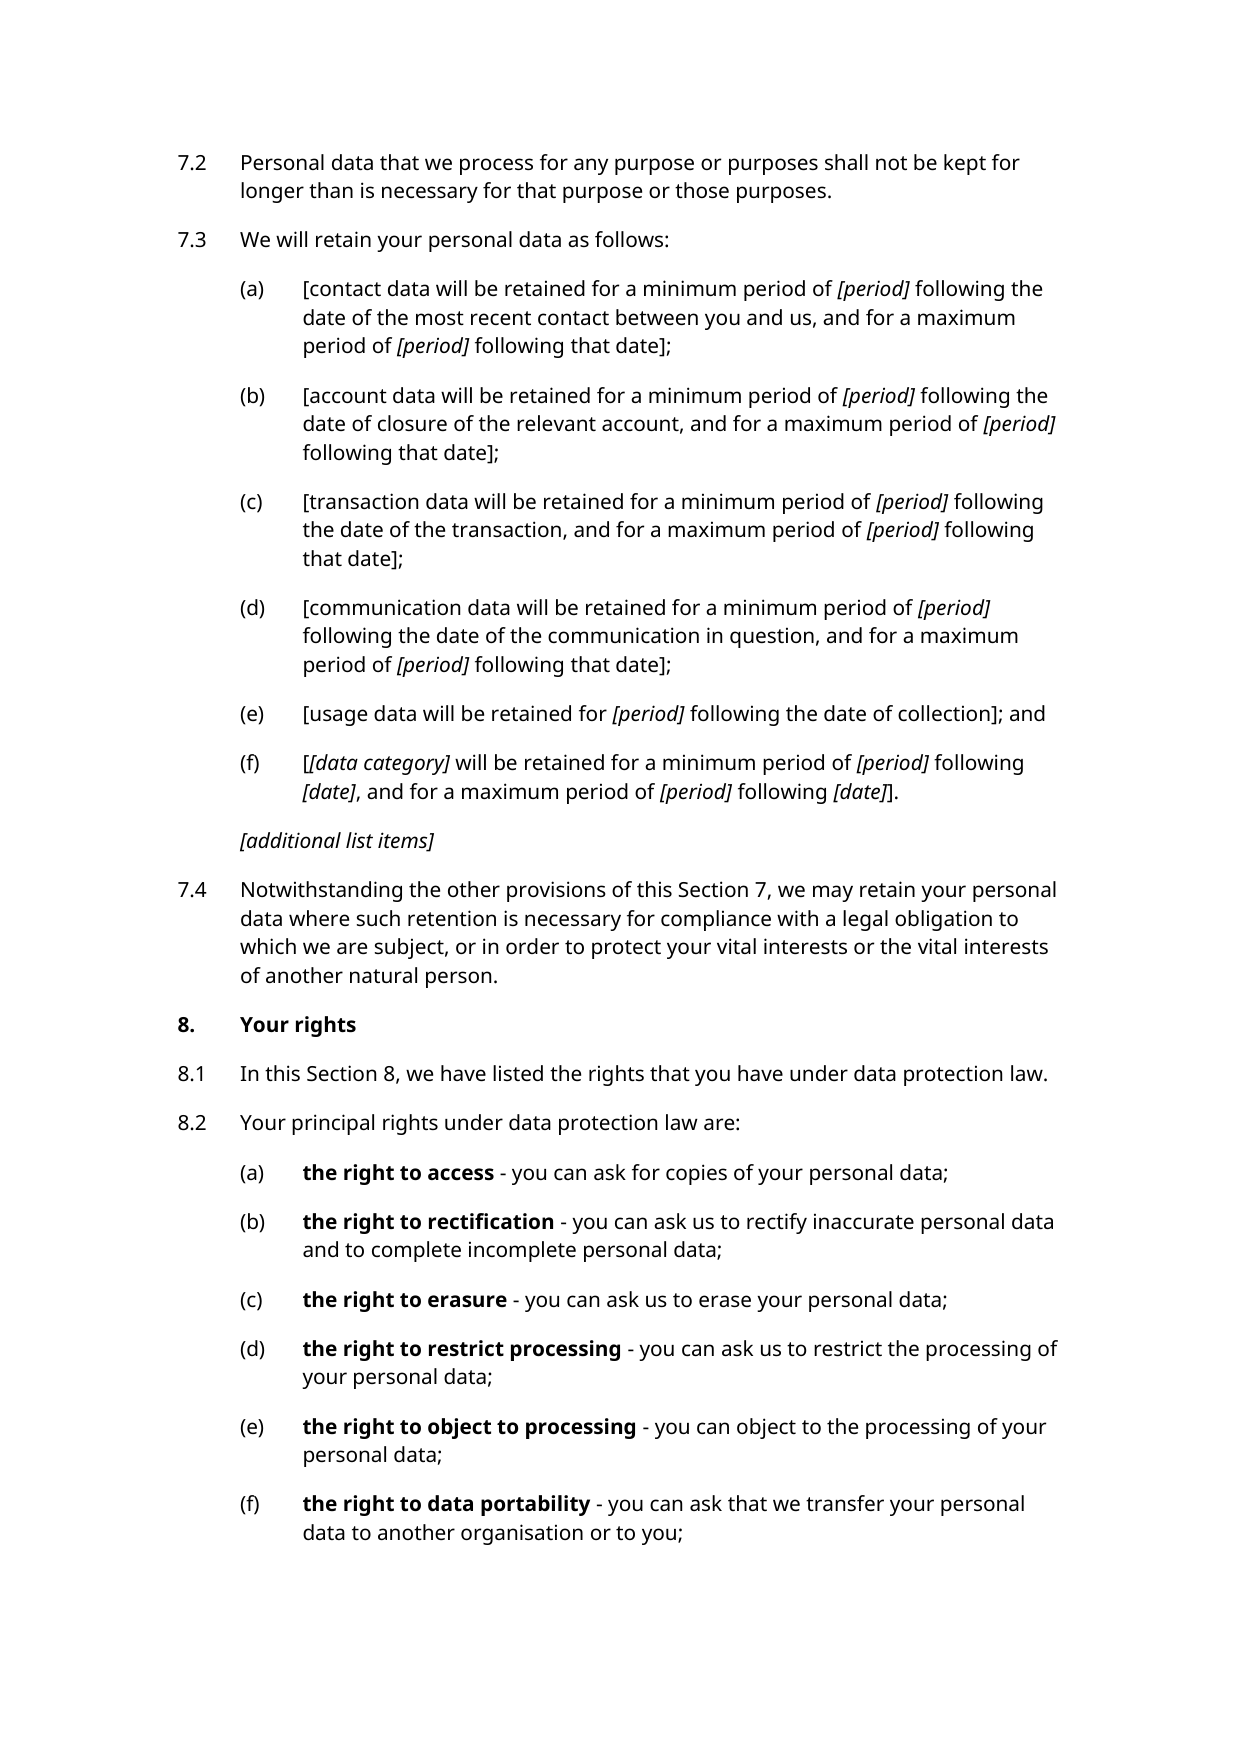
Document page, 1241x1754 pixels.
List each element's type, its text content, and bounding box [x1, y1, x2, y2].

text (a) the right to access - you can ask for copies of your personal data; [240, 1158, 1063, 1186]
text (c) the right to erasure - you can ask us to erase your personal data; [240, 1285, 1063, 1313]
text (e) the right to object to processing - you can object to the processing of your personal data; [240, 1412, 1063, 1469]
text 8.2 Your principal rights under data protection law are: [177, 1108, 1063, 1137]
text (e) [usage data will be retained for [period] following the date of collection]; and [240, 699, 1063, 728]
text (c) [transaction data will be retained for a minimum period of [period] following the date of the transaction, and for a maximum period of [period] following that date]; [240, 487, 1063, 572]
text 7.4 Notwithstanding the other provisions of this Section 7, we may retain your personal data where such retention is necessary for compliance with a legal obligation to which we are subject, or in order to protect your vital interests or the vital interests of another natural person. [177, 875, 1063, 989]
text (b) [account data will be retained for a minimum period of [period] following the date of closure of the relevant account, and for a maximum period of [period] following that date]; [240, 381, 1063, 466]
text (f) the right to data portability - you can ask that we transfer your personal data to another organisation or to you; [240, 1489, 1063, 1546]
text (d) [communication data will be retained for a minimum period of [period] following the date of the communication in question, and for a maximum period of [period] following that date]; [240, 593, 1063, 678]
text (a) [contact data will be retained for a minimum period of [period] following the date of the most recent contact between you and us, and for a maximum period of [period] following that date]; [240, 274, 1063, 360]
text (f) [[data category] will be retained for a minimum period of [period] following [date], and for a maximum period of [period] following [date]]. [240, 748, 1063, 805]
text (b) the right to rectification - you can ask us to rectify inaccurate personal data and to complete incomplete personal data; [240, 1207, 1063, 1264]
text 8.1 In this Section 8, we have listed the rights that you have under data protection law. [177, 1059, 1063, 1088]
text (d) the right to restrict processing - you can ask us to restrict the processing of your personal data; [240, 1334, 1063, 1391]
text 7.3 We will retain your personal data as follows: [177, 225, 1063, 254]
text [additional list items] [240, 826, 1063, 854]
text 7.2 Personal data that we process for any purpose or purposes shall not be kept for longer than is necessary for that purpose or those purposes. [177, 148, 1063, 204]
subtitle 8. Your rights [177, 1010, 1063, 1038]
